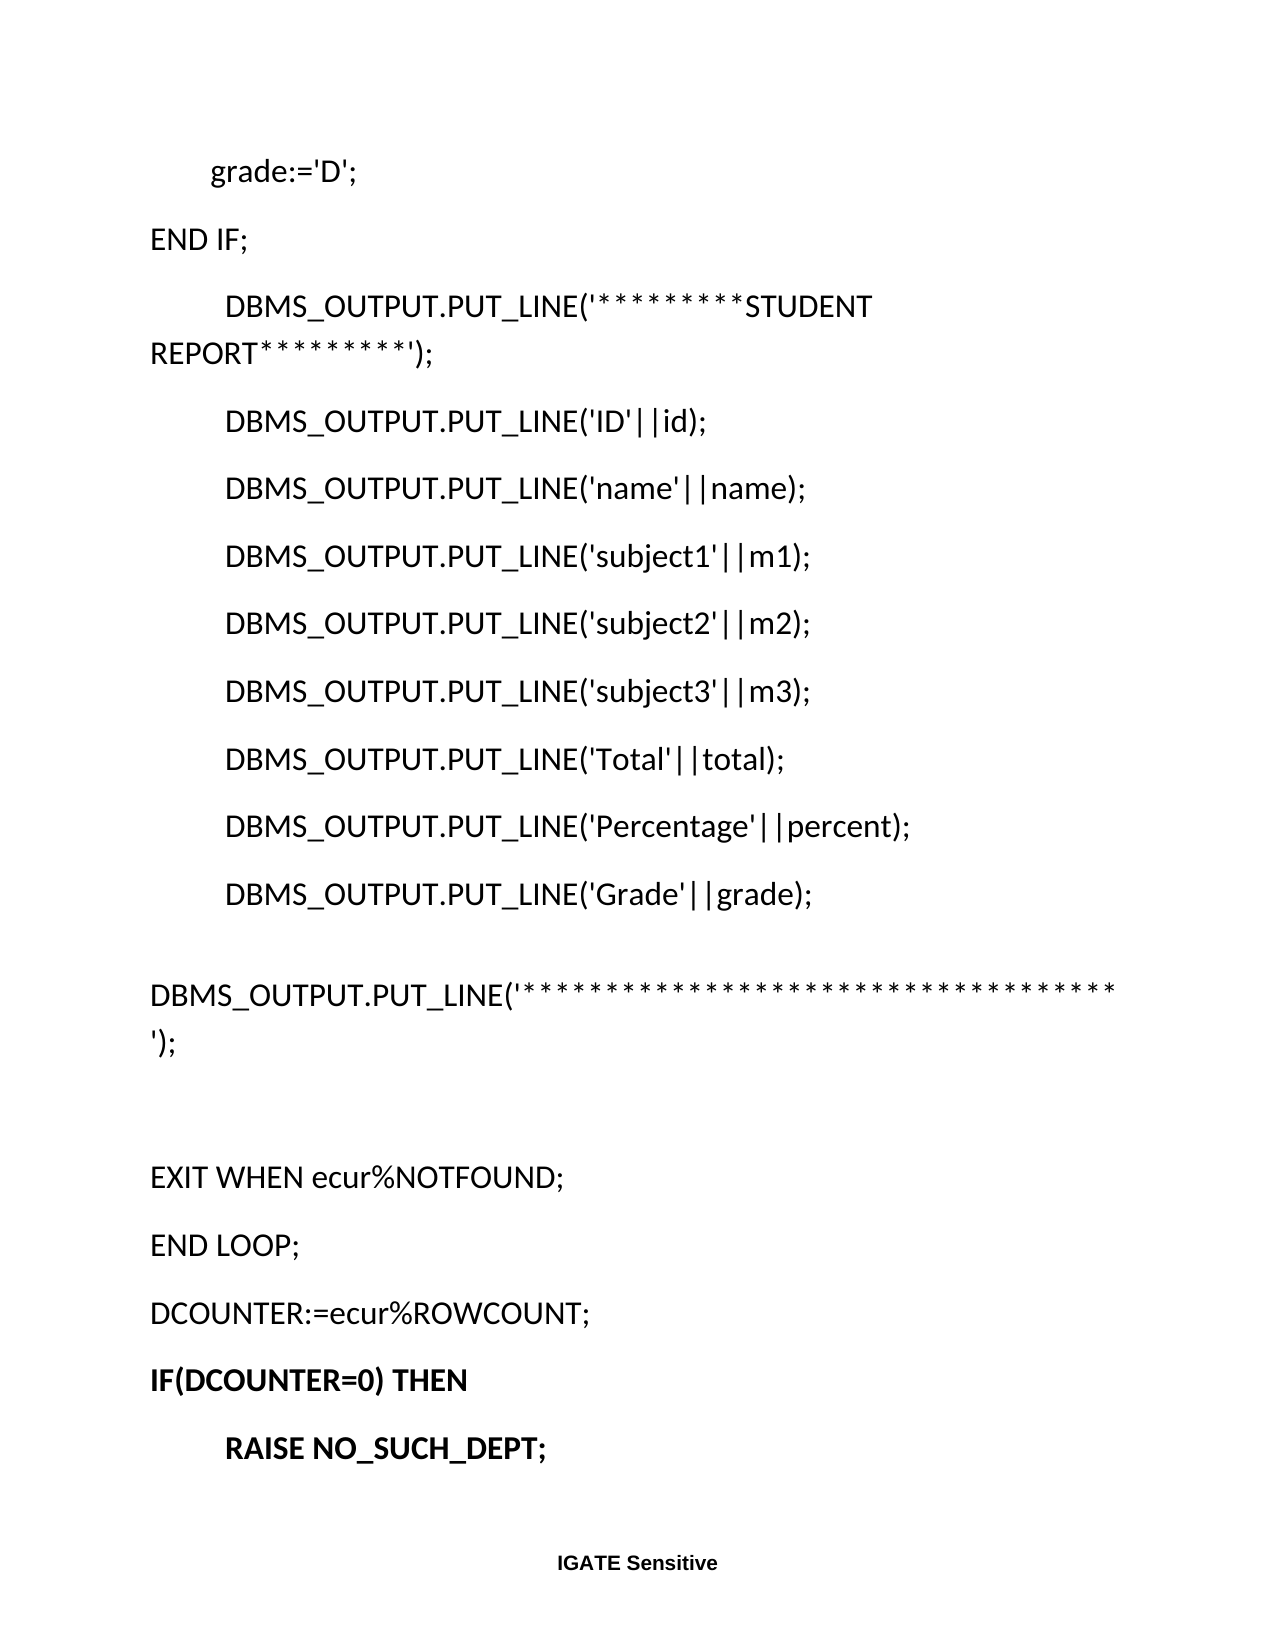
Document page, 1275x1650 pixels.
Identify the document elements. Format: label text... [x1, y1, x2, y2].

text RAISE NO_SUCH_DEPT; [150, 1427, 1125, 1468]
text DCOUNTER:=ecur%ROWCOUNT; [150, 1292, 1125, 1332]
text DBMS_OUTPUT.PUT_LINE('*********STUDENT REPORT*********'); [150, 285, 1125, 373]
text DBMS_OUTPUT.PUT_LINE('Total'||total); [150, 738, 1125, 778]
text DBMS_OUTPUT.PUT_LINE('ID'||id); [150, 399, 1125, 440]
text DBMS_OUTPUT.PUT_LINE('************************************'); [150, 940, 1125, 1062]
text DBMS_OUTPUT.PUT_LINE('Percentage'||percent); [150, 805, 1125, 846]
text IF(DCOUNTER=0) THEN [150, 1359, 1125, 1400]
text END IF; [150, 218, 1125, 258]
text EXIT WHEN ecur%NOTFOUND; [150, 1156, 1125, 1197]
text DBMS_OUTPUT.PUT_LINE('subject1'||m1); [150, 535, 1125, 576]
text DBMS_OUTPUT.PUT_LINE('name'||name); [150, 467, 1125, 508]
text grade:='D'; [150, 150, 1125, 191]
text DBMS_OUTPUT.PUT_LINE('subject2'||m2); [150, 602, 1125, 643]
text DBMS_OUTPUT.PUT_LINE('Grade'||grade); [150, 873, 1125, 913]
text END LOOP; [150, 1224, 1125, 1265]
text DBMS_OUTPUT.PUT_LINE('subject3'||m3); [150, 670, 1125, 711]
